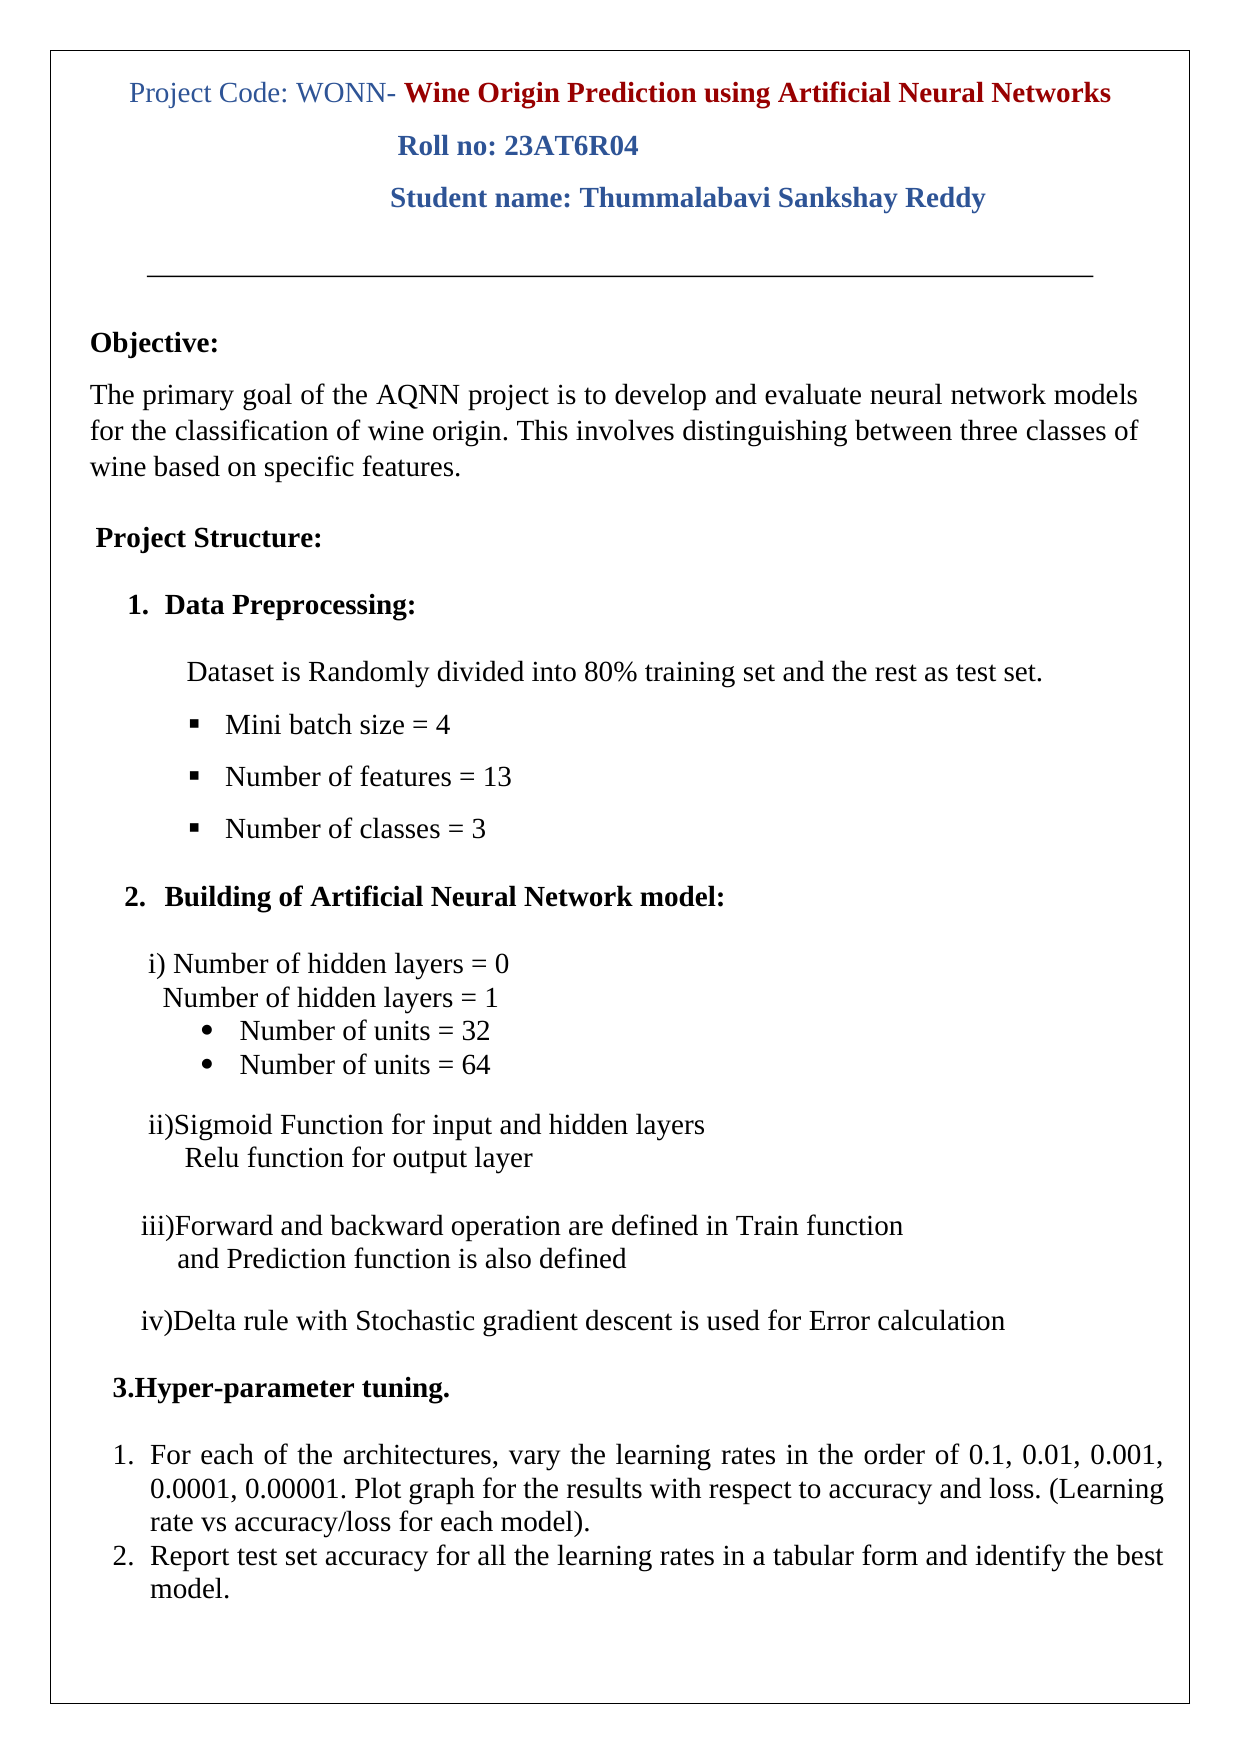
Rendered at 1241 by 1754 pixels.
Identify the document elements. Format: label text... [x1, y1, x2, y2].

subtitle Number of hidden layers = 1 [75, 980, 1165, 1013]
subtitle Project Structure: [95, 520, 1165, 553]
text iv)Delta rule with Stochastic gradient descent is used for Error calculation [75, 1303, 1165, 1337]
list Number of classes = 3 [187, 812, 1165, 845]
list Mini batch size = 4 [187, 707, 1165, 741]
subtitle Relu function for output layer [75, 1141, 1165, 1174]
subtitle Number of units = 64 [202, 1047, 1165, 1081]
text Student name: Thummalabavi Sankshay Reddy [237, 180, 1007, 214]
subtitle Objective: [89, 325, 1165, 359]
subtitle Number of units = 32 [202, 1013, 1165, 1047]
text Dataset is Randomly divided into 80% training set and the rest as test set. [150, 654, 1165, 688]
subtitle i) Number of hidden layers = 0 [75, 946, 1165, 980]
list Report test set accuracy for all the learning rates in a tabular form and identify the best model. [112, 1538, 1165, 1605]
text and Prediction function is also defined [75, 1241, 1165, 1275]
list Number of features = 13 [187, 759, 1165, 793]
text Project Code: WONN- Wine Origin Prediction using Artificial Neural Networks [75, 75, 1165, 108]
text The primary goal of the AQNN project is to develop and evaluate neural network models for the classification of wine origin. This involves distinguishing between three classes of wine based on specific features. [89, 377, 1139, 483]
subtitle Building of Artificial Neural Network model: [124, 879, 1165, 913]
subtitle ii)Sigmoid Function for input and hidden layers [75, 1107, 1165, 1141]
list For each of the architectures, vary the learning rates in the order of 0.1, 0.01, 0.001, 0.0001, 0.00001. Plot graph for the results with respect to accuracy and loss. (Learning rate vs accuracy/loss for each model). [112, 1437, 1165, 1538]
text iii)Forward and backward operation are defined in Train function [75, 1208, 1165, 1241]
text Roll no: 23AT6R04 [237, 128, 1007, 161]
list Data Preprocessing: [127, 587, 1165, 621]
text 3.Hyper-parameter tuning. [112, 1370, 1165, 1404]
